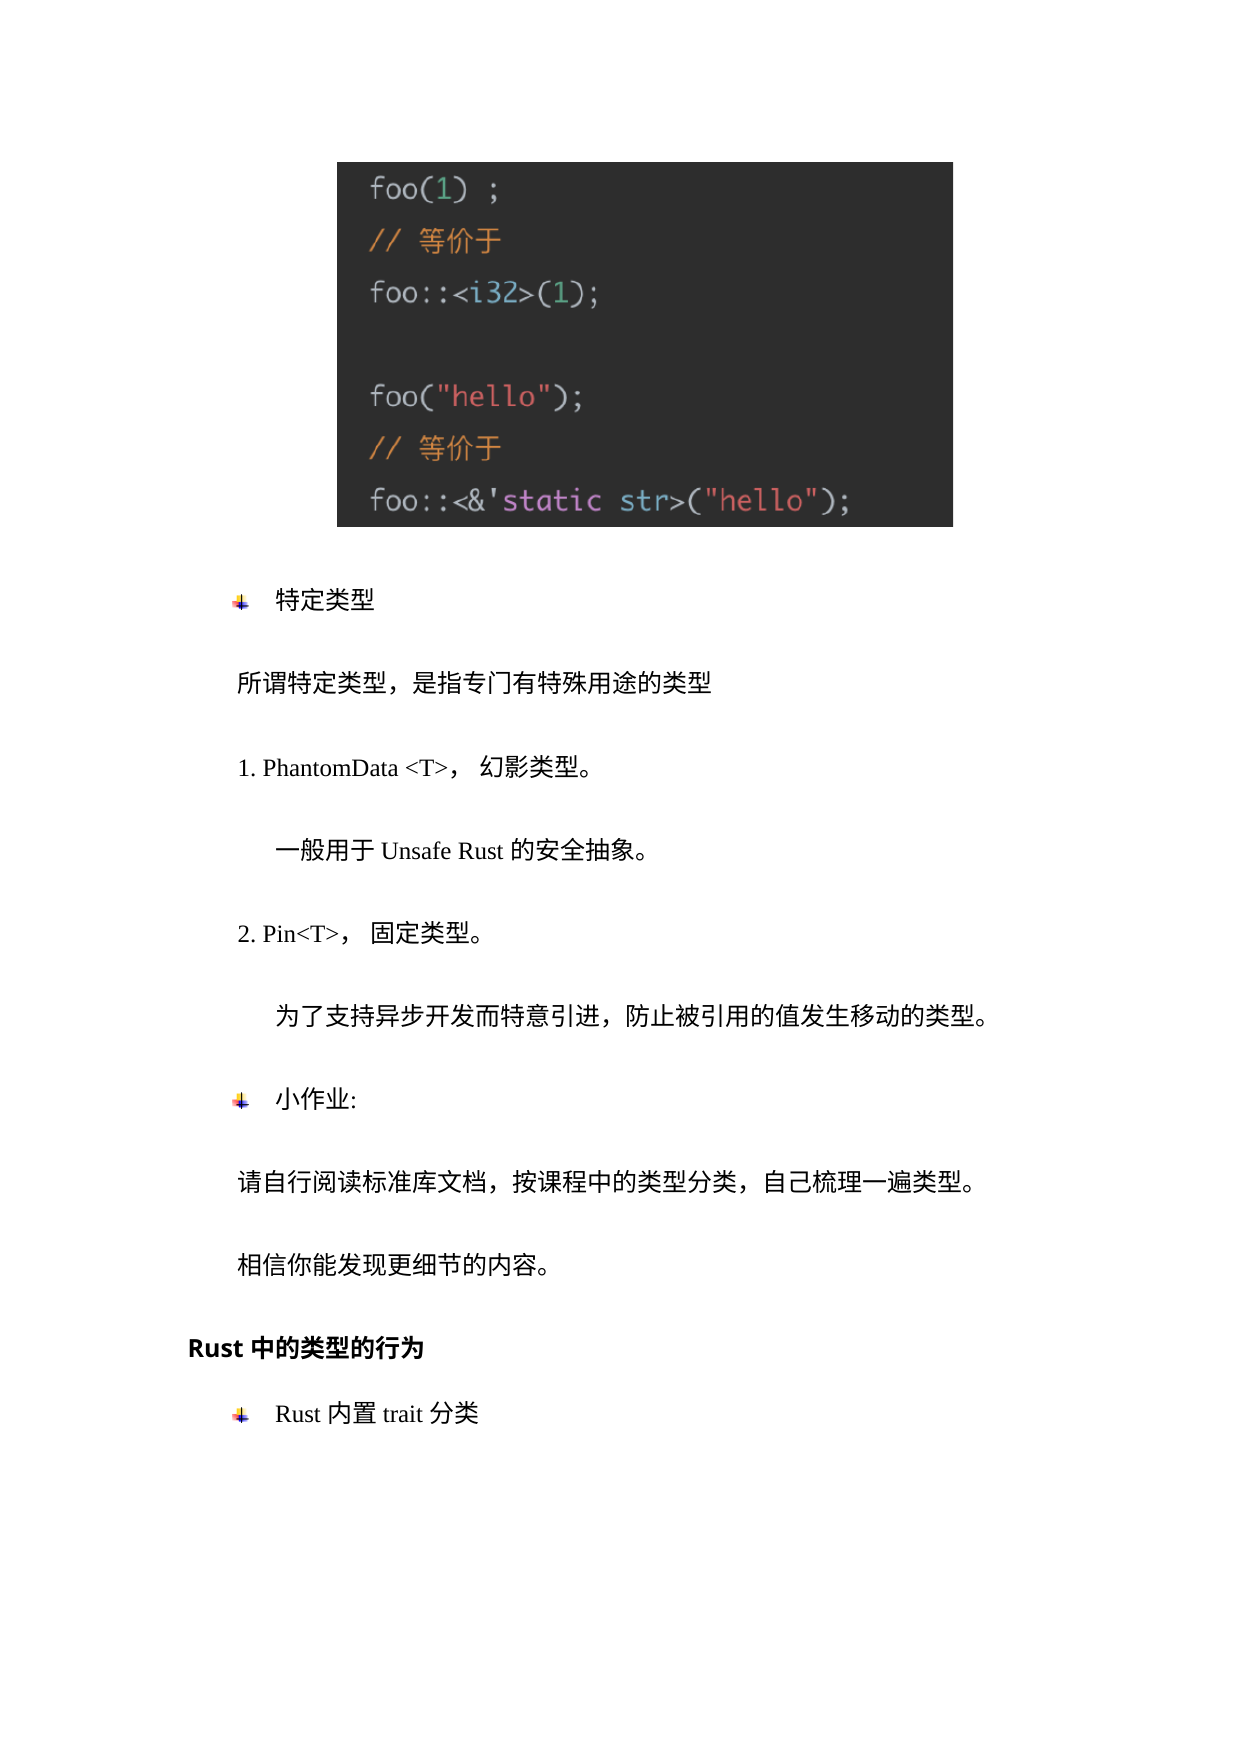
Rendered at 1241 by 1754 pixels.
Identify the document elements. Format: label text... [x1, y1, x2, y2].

picture [232, 593, 249, 610]
text 1. PhantomData <T>， 幻影类型。 [187, 733, 1053, 798]
text 特定类型 [231, 566, 1053, 631]
text 2. Pin<T>， 固定类型。 [187, 899, 1053, 964]
text 一般用于 Unsafe Rust 的安全抽象。 [225, 816, 1053, 881]
text 为了支持异步开发而特意引进，防止被引用的值发生移动的类型。 [225, 982, 1053, 1047]
text 小作业: [231, 1065, 1053, 1130]
picture [232, 1406, 249, 1423]
text Rust 内置 trait 分类 [231, 1379, 1053, 1444]
text 相信你能发现更细节的内容。 [187, 1231, 1053, 1296]
text Rust 中的类型的行为 [187, 1314, 1053, 1379]
picture [337, 162, 954, 527]
text 请自行阅读标准库文档，按课程中的类型分类，自己梳理一遍类型。 [187, 1148, 1053, 1213]
text 所谓特定类型，是指专门有特殊用途的类型 [187, 649, 1053, 714]
picture [232, 1091, 249, 1109]
